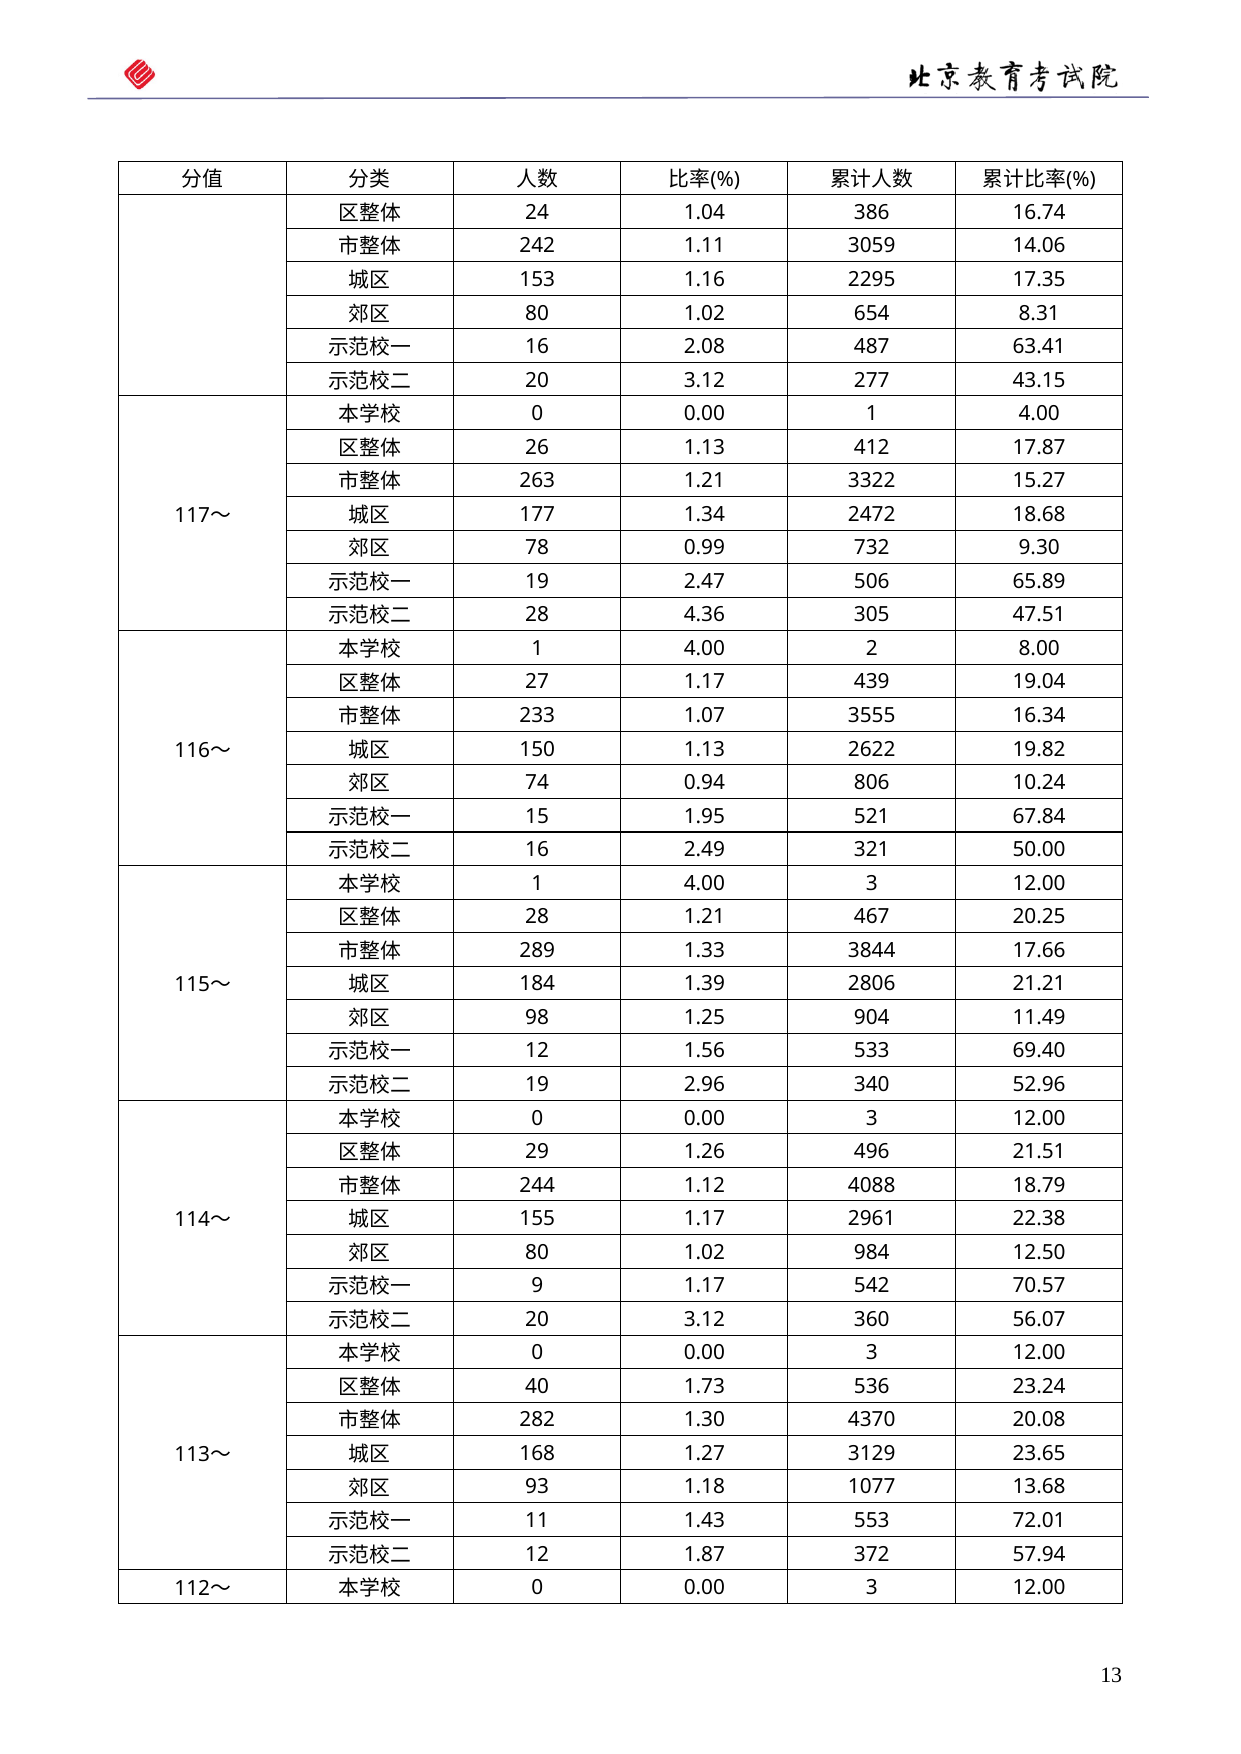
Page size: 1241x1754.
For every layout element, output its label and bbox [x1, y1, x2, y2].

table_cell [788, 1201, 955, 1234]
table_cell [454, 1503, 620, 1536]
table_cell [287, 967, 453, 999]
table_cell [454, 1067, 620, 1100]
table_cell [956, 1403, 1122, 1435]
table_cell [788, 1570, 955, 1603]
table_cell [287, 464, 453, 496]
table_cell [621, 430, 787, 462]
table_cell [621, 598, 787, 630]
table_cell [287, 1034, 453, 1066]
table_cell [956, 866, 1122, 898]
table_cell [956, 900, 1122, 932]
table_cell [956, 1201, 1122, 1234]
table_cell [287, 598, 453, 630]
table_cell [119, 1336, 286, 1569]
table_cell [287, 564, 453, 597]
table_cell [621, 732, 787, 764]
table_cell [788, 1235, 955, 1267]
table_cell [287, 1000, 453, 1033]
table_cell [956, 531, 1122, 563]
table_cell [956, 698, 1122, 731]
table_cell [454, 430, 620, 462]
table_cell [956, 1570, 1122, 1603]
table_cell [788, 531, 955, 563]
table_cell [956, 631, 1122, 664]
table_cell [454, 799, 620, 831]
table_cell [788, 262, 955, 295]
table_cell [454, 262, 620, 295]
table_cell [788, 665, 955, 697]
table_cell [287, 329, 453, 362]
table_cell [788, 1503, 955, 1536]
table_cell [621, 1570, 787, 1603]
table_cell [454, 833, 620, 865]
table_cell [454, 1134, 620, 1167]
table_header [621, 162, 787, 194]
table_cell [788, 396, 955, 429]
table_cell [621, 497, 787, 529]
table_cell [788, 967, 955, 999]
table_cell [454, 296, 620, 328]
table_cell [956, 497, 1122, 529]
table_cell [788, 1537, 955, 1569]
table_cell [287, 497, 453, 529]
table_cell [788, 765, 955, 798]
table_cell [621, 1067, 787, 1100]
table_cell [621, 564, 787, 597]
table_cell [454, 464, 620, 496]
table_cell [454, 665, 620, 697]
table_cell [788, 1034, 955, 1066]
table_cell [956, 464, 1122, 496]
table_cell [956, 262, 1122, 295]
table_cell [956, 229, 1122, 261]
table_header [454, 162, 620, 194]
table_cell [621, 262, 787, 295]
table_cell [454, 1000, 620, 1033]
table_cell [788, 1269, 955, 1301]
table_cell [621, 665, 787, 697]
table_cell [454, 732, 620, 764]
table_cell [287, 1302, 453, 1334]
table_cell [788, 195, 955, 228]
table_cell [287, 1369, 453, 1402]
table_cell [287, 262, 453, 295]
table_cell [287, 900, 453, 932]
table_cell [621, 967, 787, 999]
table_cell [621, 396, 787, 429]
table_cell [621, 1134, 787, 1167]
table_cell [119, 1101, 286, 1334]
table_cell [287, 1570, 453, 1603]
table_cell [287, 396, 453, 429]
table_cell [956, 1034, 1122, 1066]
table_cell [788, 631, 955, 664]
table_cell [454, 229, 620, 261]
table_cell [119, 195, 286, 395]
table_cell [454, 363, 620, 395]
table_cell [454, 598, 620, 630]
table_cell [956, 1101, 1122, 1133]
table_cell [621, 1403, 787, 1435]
picture [909, 56, 1123, 94]
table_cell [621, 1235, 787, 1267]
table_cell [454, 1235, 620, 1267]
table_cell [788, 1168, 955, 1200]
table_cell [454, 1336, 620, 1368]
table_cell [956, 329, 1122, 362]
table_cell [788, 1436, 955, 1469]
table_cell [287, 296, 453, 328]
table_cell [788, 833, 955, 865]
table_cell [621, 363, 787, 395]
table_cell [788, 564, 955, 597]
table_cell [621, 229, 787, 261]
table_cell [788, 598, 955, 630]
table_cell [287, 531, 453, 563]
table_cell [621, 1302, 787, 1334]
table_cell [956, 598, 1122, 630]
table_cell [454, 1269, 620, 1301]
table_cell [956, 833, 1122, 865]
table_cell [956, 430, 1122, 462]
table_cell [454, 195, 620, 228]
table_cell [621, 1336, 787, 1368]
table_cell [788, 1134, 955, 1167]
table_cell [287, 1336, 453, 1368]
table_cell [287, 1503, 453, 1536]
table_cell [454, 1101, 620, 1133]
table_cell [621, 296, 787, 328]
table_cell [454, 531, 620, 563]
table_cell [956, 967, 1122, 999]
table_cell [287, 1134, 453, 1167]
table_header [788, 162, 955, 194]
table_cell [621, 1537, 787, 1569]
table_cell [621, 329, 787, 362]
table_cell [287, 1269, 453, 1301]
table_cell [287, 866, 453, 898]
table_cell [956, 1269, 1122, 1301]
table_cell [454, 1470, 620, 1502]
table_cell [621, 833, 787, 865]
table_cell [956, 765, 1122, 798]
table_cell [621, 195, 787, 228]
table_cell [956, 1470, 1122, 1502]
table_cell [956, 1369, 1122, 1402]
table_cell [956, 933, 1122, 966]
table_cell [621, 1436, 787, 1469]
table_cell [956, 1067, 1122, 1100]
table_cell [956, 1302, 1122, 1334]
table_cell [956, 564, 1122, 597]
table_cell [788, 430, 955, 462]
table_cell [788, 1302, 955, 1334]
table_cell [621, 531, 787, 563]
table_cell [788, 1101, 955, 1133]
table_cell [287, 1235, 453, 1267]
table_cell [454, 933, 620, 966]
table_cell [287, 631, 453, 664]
picture [118, 56, 164, 94]
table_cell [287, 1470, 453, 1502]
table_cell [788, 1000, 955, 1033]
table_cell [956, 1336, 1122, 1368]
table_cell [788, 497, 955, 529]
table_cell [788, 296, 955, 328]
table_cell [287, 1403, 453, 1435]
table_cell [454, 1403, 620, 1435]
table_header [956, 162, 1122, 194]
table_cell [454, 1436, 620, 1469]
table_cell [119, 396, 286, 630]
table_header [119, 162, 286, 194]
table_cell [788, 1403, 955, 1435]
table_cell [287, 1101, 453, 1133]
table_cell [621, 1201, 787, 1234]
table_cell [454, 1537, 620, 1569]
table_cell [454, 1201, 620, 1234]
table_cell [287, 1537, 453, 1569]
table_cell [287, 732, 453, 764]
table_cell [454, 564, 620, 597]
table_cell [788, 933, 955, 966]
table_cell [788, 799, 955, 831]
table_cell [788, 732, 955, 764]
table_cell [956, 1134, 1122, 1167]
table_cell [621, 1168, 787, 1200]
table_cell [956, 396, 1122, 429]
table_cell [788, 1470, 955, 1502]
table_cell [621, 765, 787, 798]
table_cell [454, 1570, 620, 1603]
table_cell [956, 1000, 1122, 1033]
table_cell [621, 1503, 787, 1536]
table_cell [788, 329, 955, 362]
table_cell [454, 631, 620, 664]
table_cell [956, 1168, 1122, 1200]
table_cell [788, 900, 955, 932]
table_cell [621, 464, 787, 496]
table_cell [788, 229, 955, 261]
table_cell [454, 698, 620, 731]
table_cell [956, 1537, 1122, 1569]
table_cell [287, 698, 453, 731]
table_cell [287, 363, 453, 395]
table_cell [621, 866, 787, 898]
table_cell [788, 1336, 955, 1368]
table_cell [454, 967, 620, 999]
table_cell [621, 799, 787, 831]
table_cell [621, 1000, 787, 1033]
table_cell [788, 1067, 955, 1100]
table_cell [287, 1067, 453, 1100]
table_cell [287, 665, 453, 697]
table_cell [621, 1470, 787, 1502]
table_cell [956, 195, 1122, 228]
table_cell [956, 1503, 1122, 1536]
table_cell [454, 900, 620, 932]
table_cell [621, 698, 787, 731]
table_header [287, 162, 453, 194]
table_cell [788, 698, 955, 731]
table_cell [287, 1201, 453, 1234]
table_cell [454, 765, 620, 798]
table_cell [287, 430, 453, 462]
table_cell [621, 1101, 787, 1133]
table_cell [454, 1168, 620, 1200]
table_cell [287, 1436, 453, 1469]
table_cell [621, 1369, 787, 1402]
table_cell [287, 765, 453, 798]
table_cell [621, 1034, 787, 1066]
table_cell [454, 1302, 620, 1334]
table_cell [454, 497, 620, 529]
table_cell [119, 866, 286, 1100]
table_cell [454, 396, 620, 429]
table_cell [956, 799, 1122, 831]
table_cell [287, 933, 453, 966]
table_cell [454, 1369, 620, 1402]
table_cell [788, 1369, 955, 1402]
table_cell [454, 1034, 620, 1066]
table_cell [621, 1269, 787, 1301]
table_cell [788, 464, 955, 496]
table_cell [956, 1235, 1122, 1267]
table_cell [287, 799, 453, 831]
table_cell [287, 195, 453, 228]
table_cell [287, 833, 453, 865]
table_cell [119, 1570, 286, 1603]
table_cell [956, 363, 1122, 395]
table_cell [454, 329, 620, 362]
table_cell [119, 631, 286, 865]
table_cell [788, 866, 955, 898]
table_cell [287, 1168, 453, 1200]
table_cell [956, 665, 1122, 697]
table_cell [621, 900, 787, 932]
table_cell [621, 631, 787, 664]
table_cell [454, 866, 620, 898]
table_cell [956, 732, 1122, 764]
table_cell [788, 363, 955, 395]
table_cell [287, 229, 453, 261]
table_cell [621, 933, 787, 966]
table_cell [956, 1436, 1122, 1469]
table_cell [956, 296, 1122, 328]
